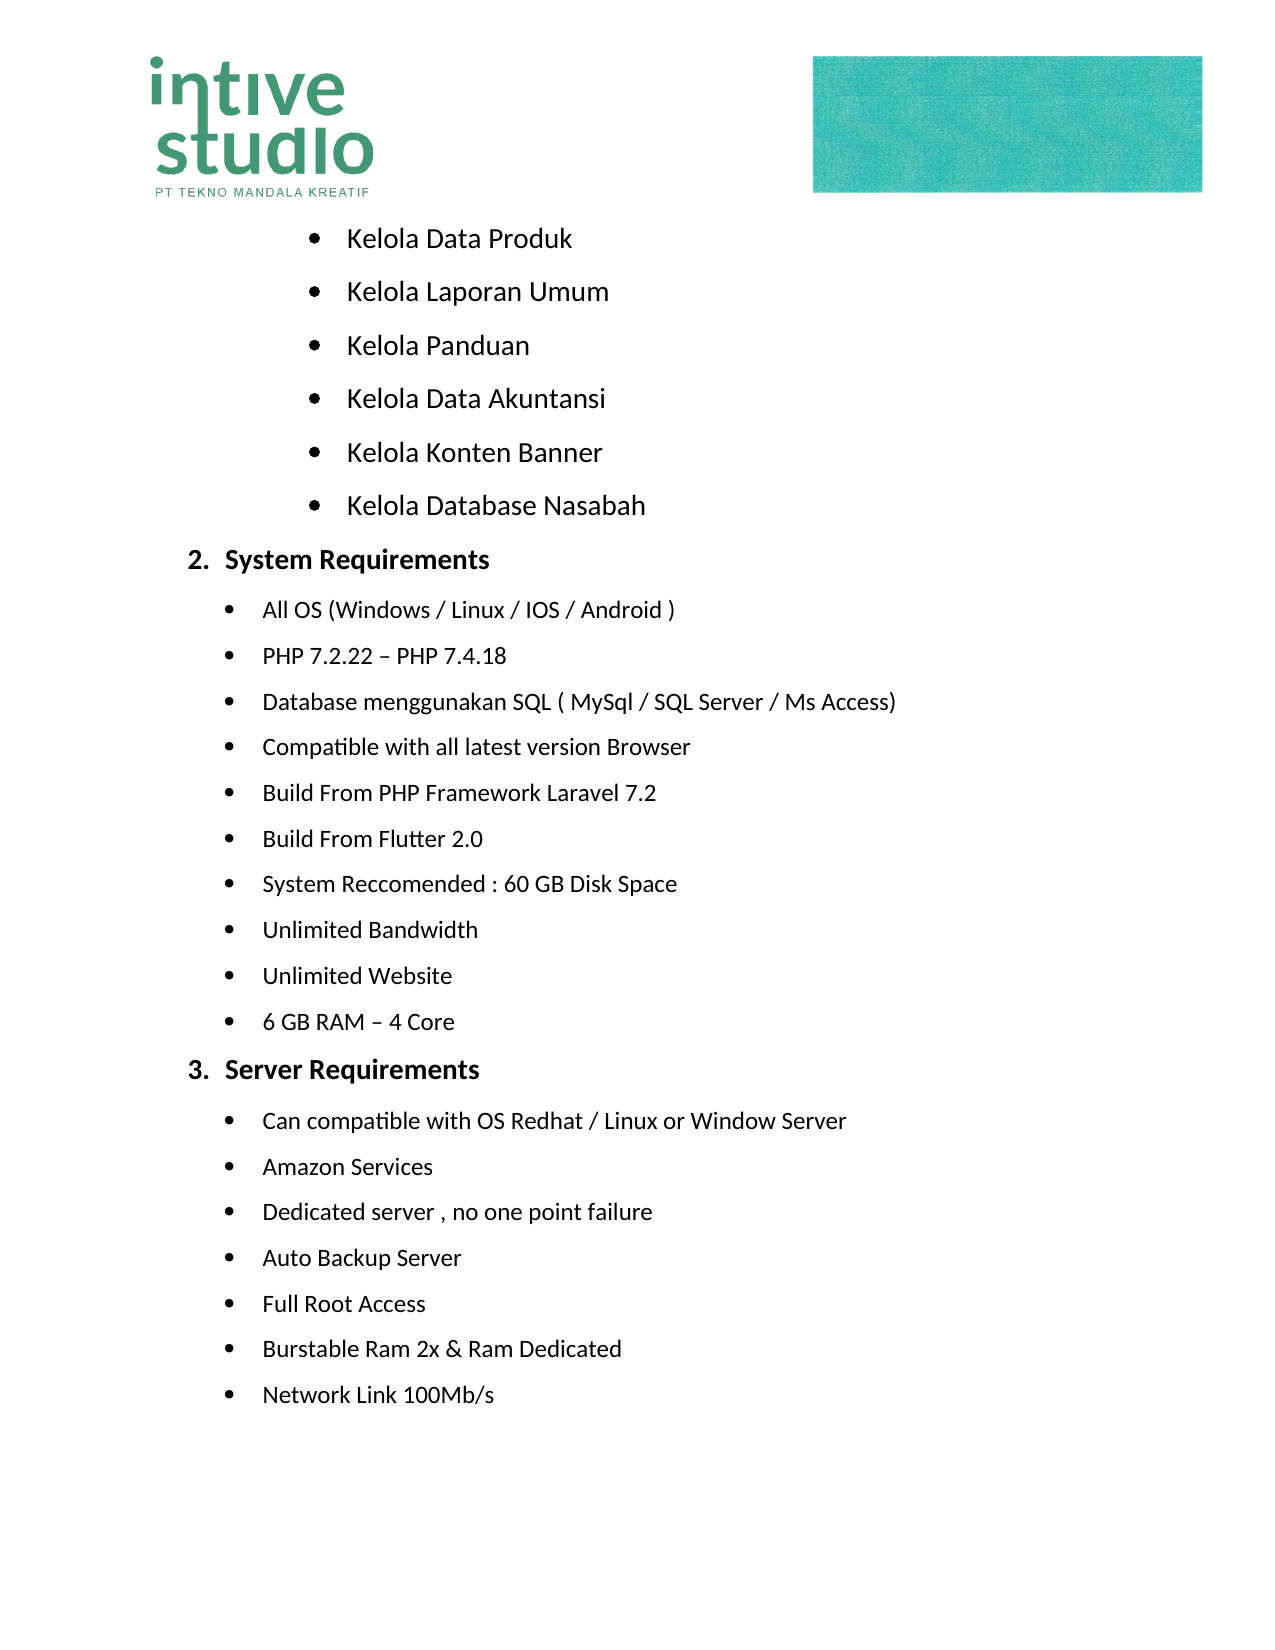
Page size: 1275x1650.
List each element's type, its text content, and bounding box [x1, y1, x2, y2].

list Kelola Laporan Umum [309, 273, 1125, 309]
list Can compatible with OS Redhat / Linux or Window Server [225, 1105, 1125, 1135]
list Server Requirements [187, 1051, 1125, 1087]
list Burstable Ram 2x & Ram Dedicated [225, 1333, 1125, 1364]
list Build From PHP Framework Laravel 7.2 [225, 777, 1125, 808]
list Full Root Access [225, 1288, 1125, 1318]
list System Reccomended : 60 GB Disk Space [225, 868, 1125, 899]
list Dedicated server , no one point failure [225, 1196, 1125, 1227]
list Kelola Panduan [309, 327, 1125, 363]
list Build From Flutter 2.0 [225, 823, 1125, 853]
list Auto Backup Server [225, 1242, 1125, 1273]
list Kelola Database Nasabah [309, 487, 1125, 523]
list System Requirements [187, 541, 1125, 576]
list Unlimited Bandwidth [225, 914, 1125, 945]
list Compatible with all latest version Browser [225, 731, 1125, 762]
picture [150, 51, 374, 210]
list Kelola Konten Banner [309, 434, 1125, 469]
list Kelola Data Produk [309, 220, 1125, 256]
list Database menggunakan SQL ( MySql / SQL Server / Ms Access) [225, 686, 1125, 716]
list PHP 7.2.22 – PHP 7.4.18 [225, 640, 1125, 670]
picture [812, 56, 1203, 193]
list 6 GB RAM – 4 Core [225, 1006, 1125, 1036]
list Unlimited Website [225, 960, 1125, 991]
list All OS (Windows / Linux / IOS / Android ) [225, 594, 1125, 625]
list Amazon Services [225, 1151, 1125, 1181]
list Kelola Data Akuntansi [309, 380, 1125, 416]
list Network Link 100Mb/s [225, 1379, 1125, 1410]
